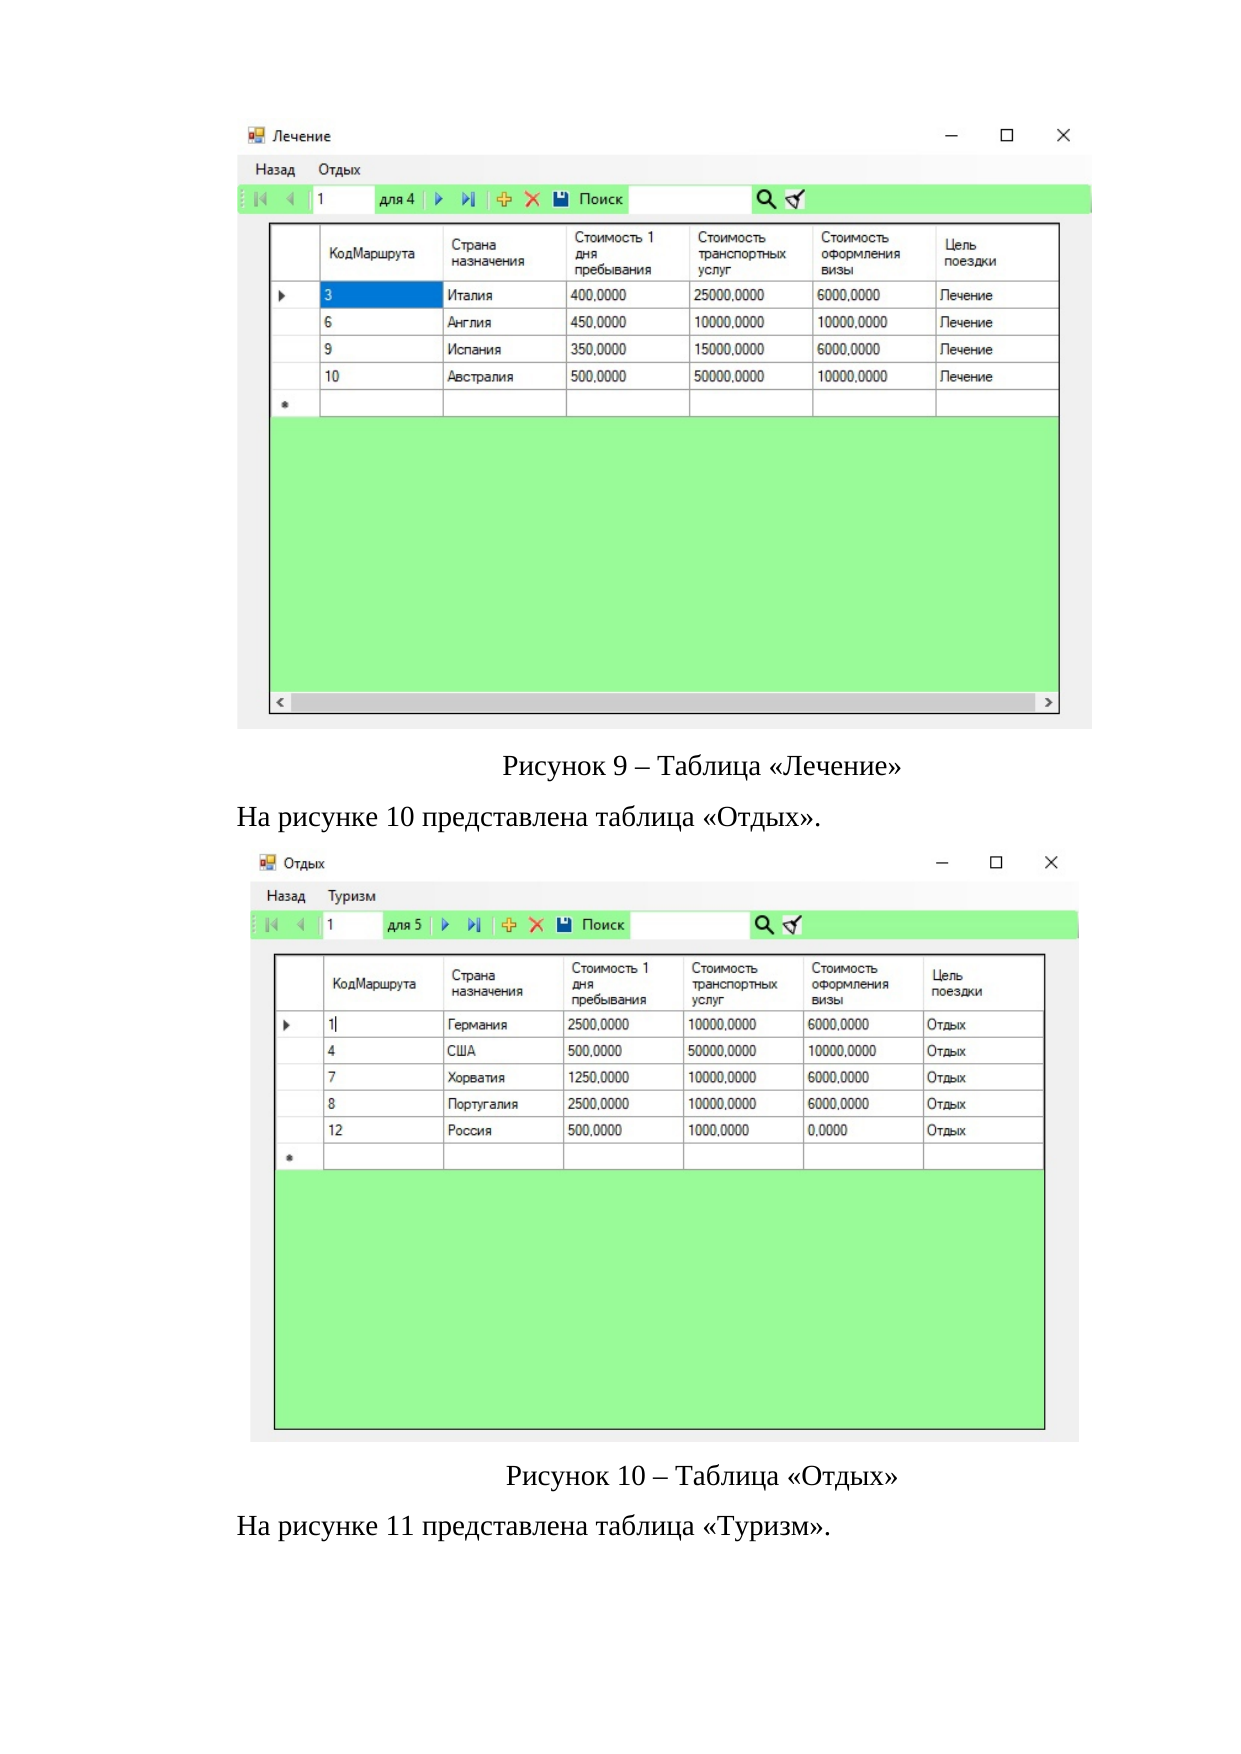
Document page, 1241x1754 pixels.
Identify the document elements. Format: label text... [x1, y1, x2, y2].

picture [250, 848, 1079, 1442]
text На рисунке 10 представлена таблица «Отдых». [162, 799, 1167, 832]
text Рисунок 10 – Таблица «Отдых» [237, 1458, 1167, 1491]
text Рисунок 9 – Таблица «Лечение» [237, 748, 1167, 782]
picture [237, 118, 1092, 729]
text На рисунке 11 представлена таблица «Туризм». [162, 1508, 1167, 1542]
